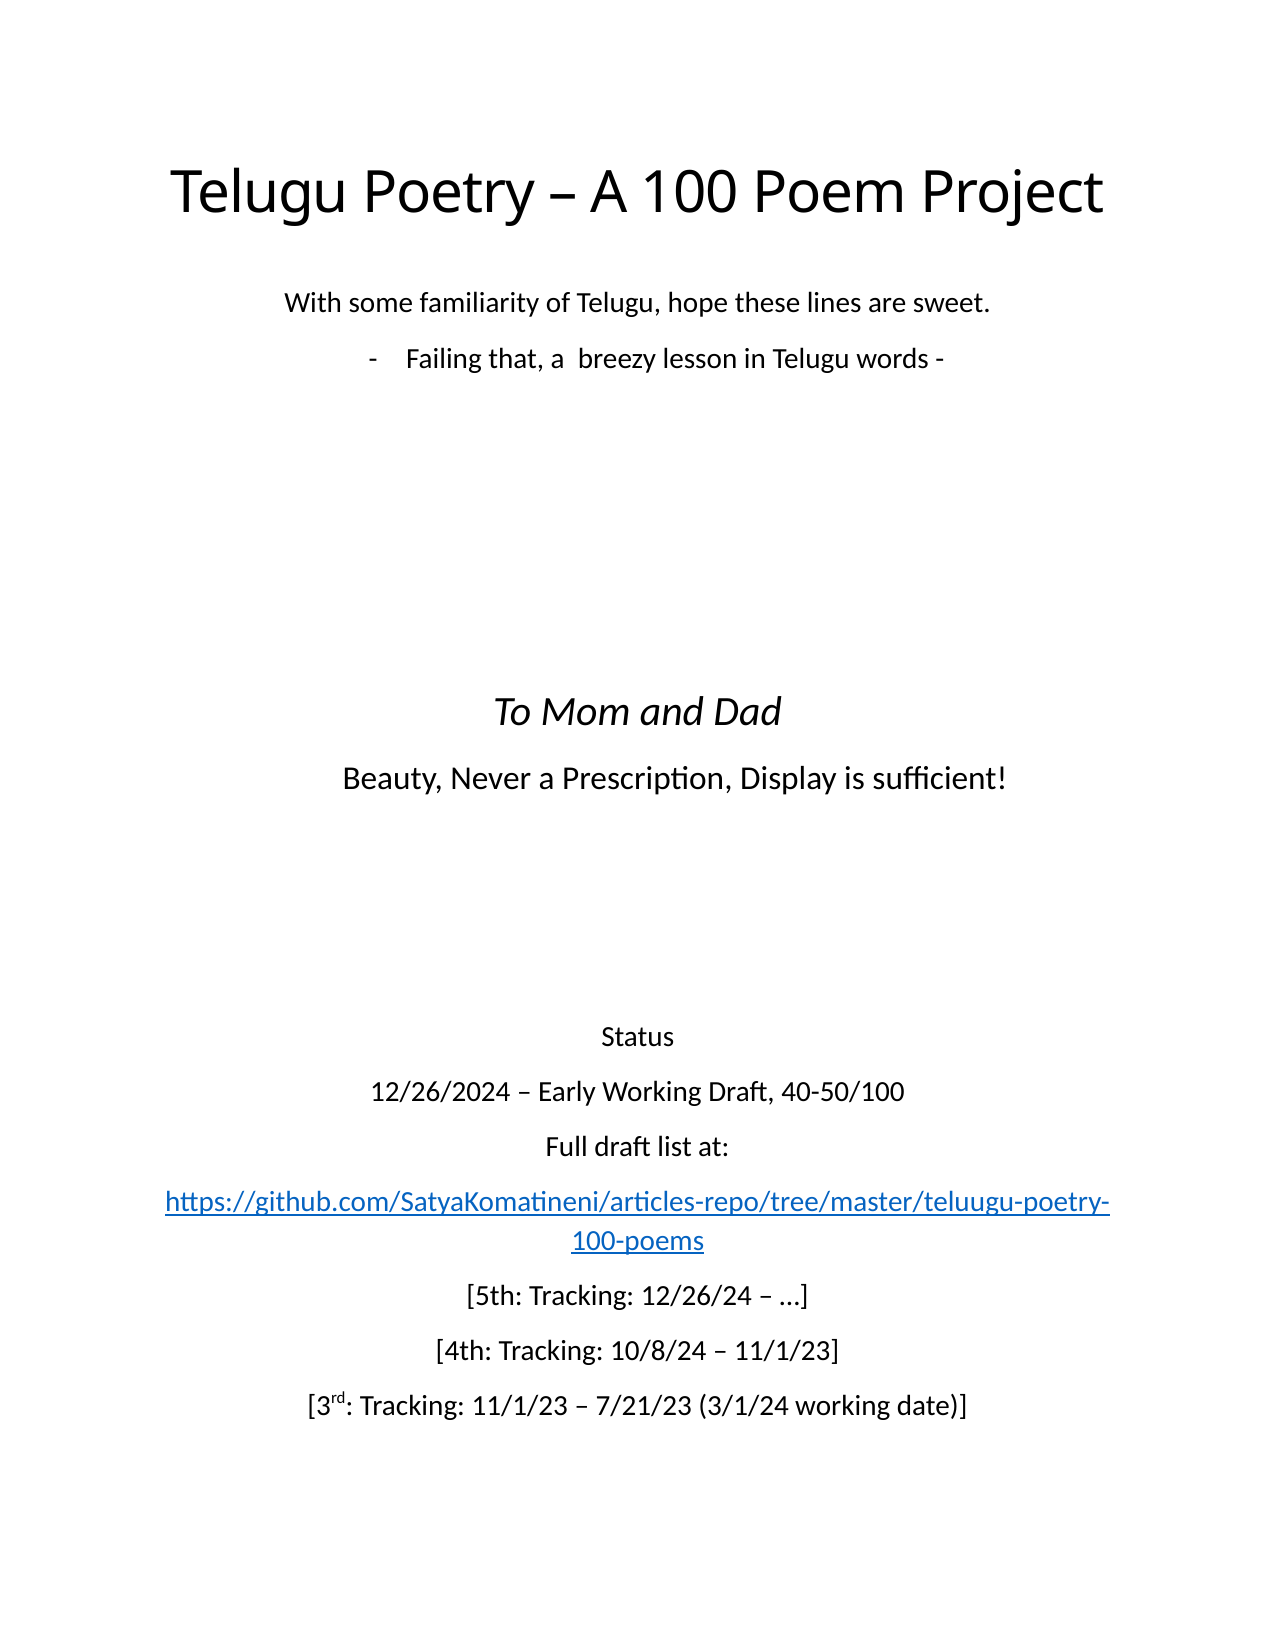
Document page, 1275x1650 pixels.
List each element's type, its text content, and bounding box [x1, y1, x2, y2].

list Failing that, a breezy lesson in Telugu words - [187, 340, 1125, 375]
text With some familiarity of Telugu, hope these lines are sweet. [150, 284, 1125, 320]
text Status [150, 1018, 1125, 1054]
text To Mom and Dad [150, 685, 1125, 736]
text [4th: Tracking: 10/8/24 – 11/1/23] [150, 1332, 1125, 1368]
text [5th: Tracking: 12/26/24 – …] [150, 1277, 1125, 1312]
text [3rd: Tracking: 11/1/23 – 7/21/23 (3/1/24 working date)] [150, 1387, 1125, 1423]
title Telugu Poetry – A 100 Poem Project [150, 150, 1125, 229]
text 12/26/2024 – Early Working Draft, 40-50/100 [150, 1073, 1125, 1109]
text Beauty, Never a Prescription, Display is sufficient! [225, 757, 1125, 798]
text Full draft list at: [150, 1128, 1125, 1164]
text https://github.com/SatyaKomatineni/articles-repo/tree/master/teluugu-poetry-100-poems [150, 1183, 1125, 1257]
